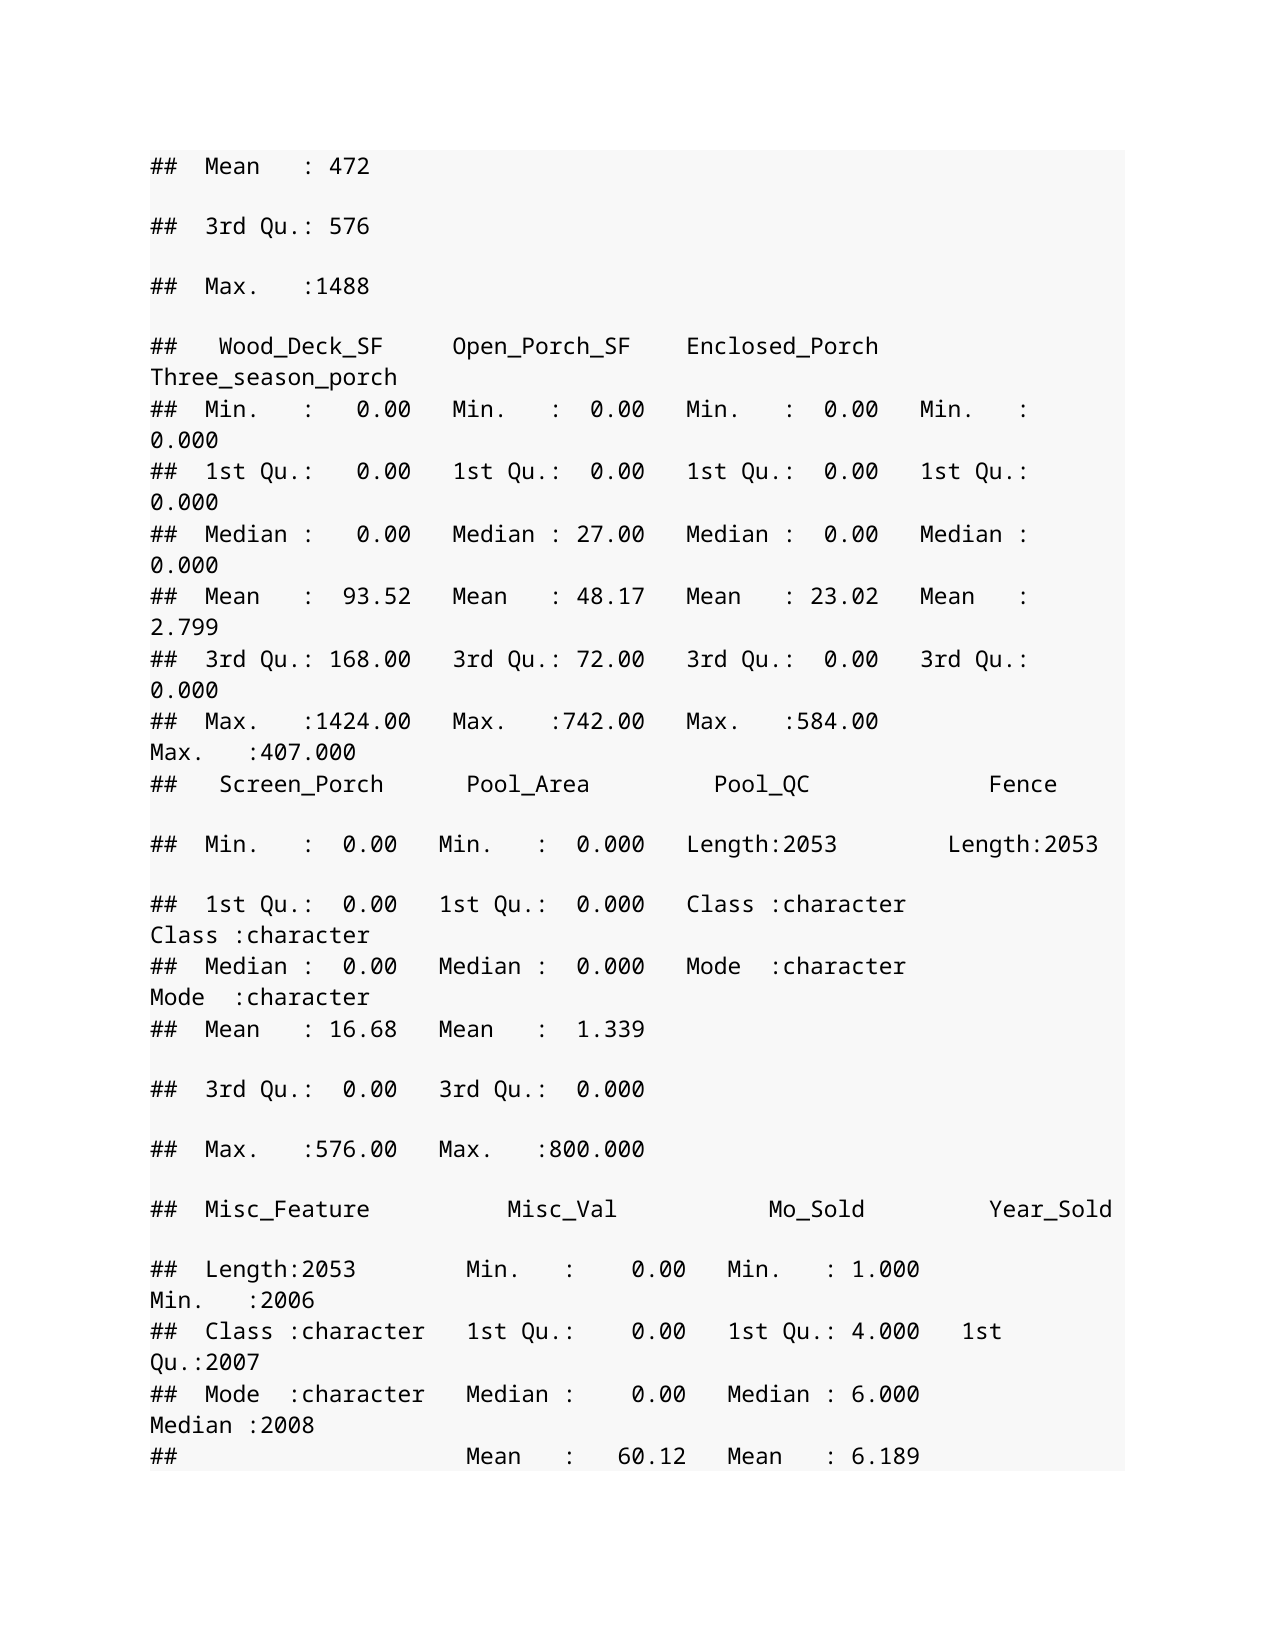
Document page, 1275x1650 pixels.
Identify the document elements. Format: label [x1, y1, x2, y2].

text [150, 150, 1125, 1471]
